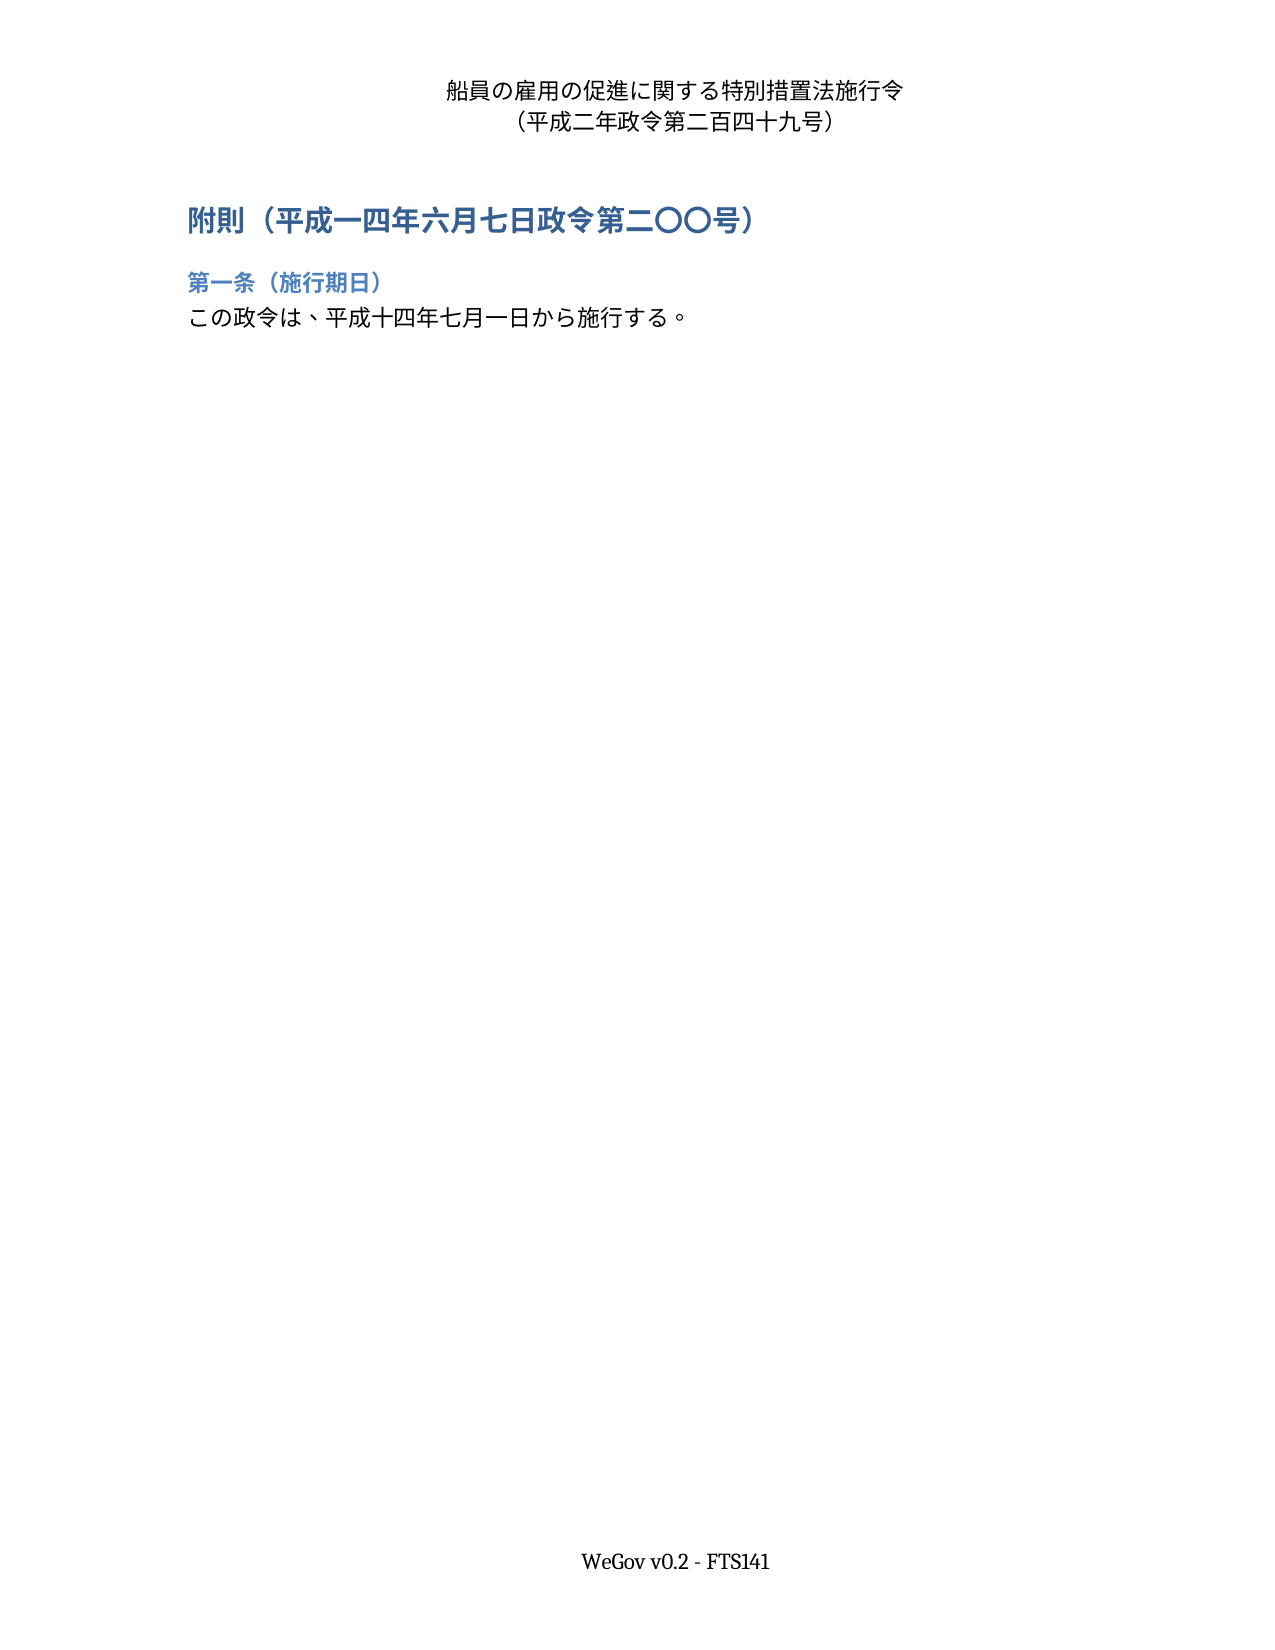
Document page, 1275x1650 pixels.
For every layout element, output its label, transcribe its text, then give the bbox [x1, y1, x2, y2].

text この政令は、平成十四年七月一日から施行する。 [187, 302, 1087, 334]
subtitle 附則（平成一四年六月七日政令第二〇〇号） [187, 200, 1087, 240]
subtitle 第一条（施行期日） [187, 266, 1087, 298]
